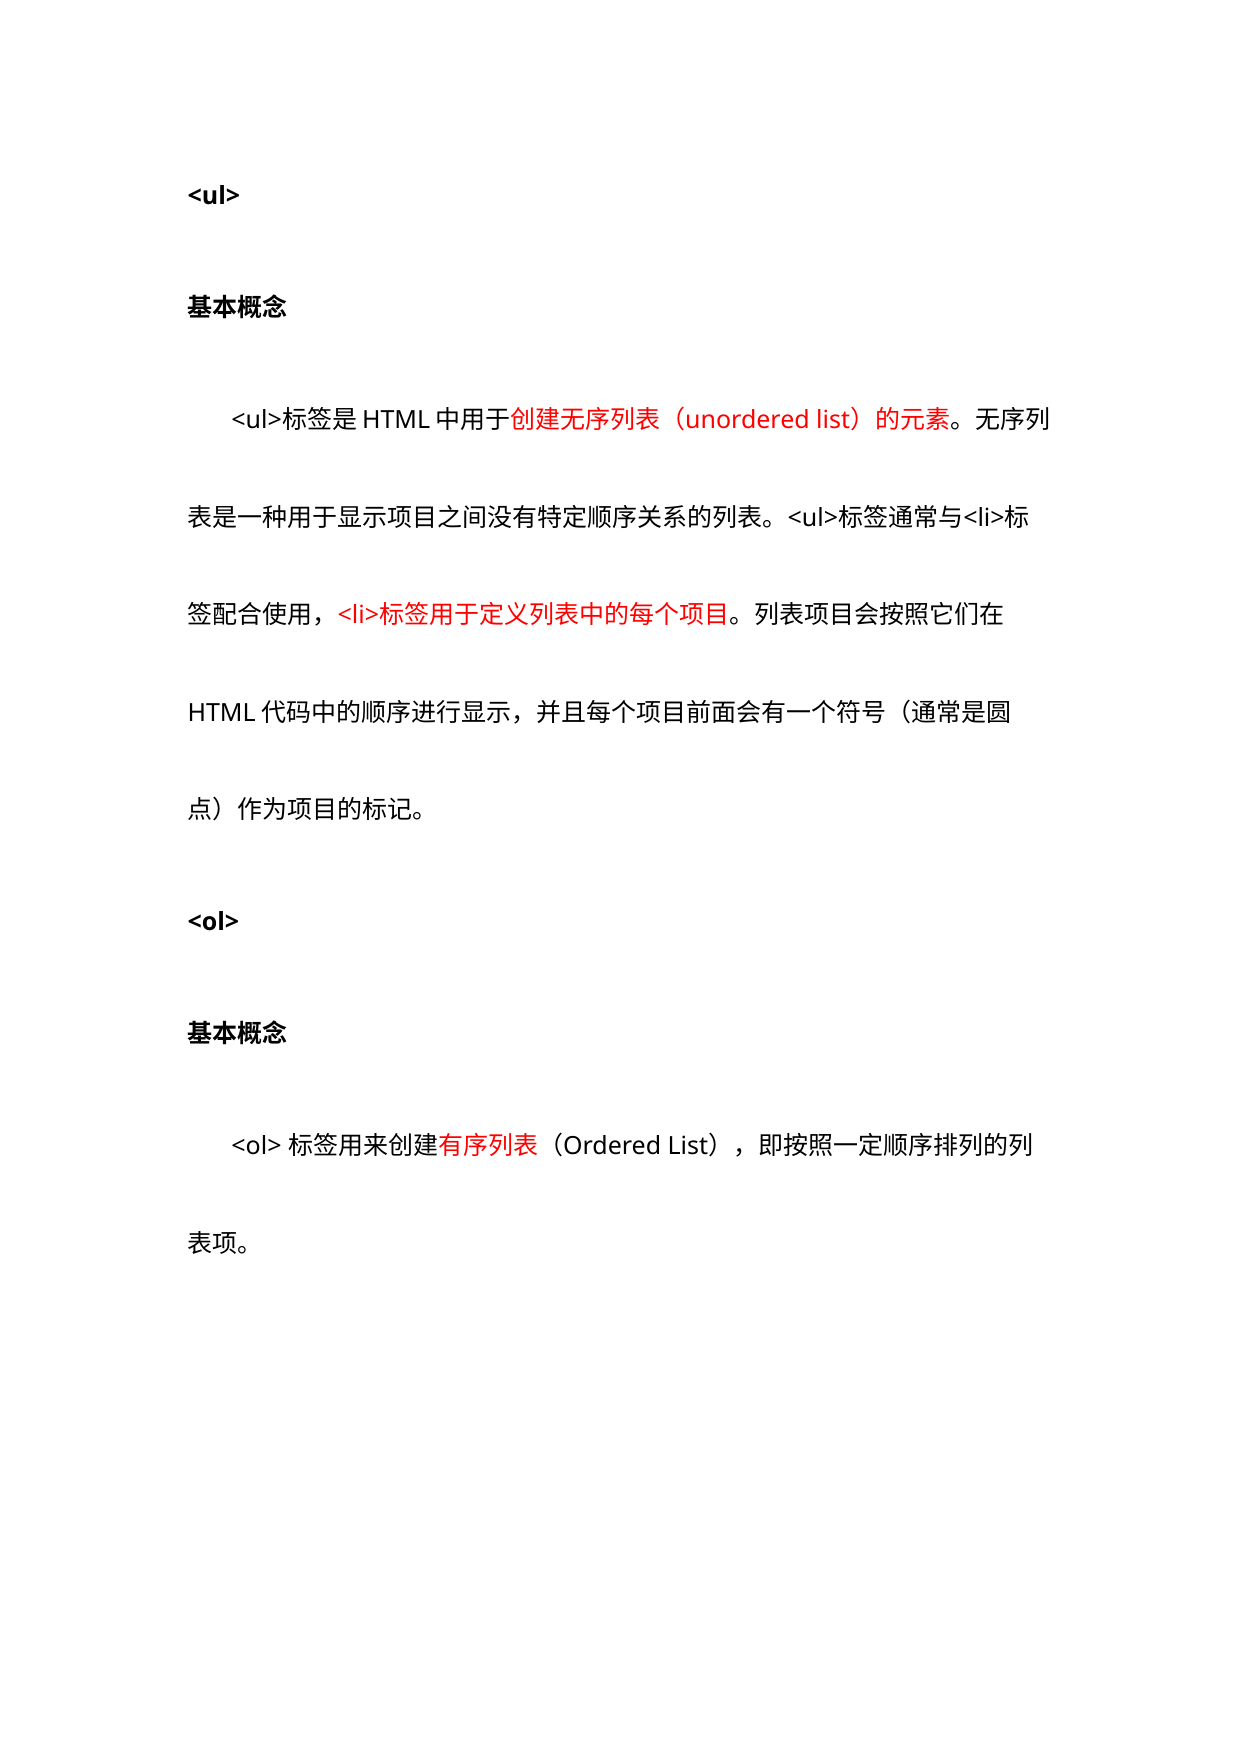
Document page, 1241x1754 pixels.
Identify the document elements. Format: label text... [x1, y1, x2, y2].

text <ul>标签是HTML中用于创建无序列表（unordered list）的元素。无序列表是一种用于显示项目之间没有特定顺序关系的列表。<ul>标签通常与<li>标签配合使用，<li>标签用于定义列表中的每个项目。列表项目会按照它们在HTML代码中的顺序进行显示，并且每个项目前面会有一个符号（通常是圆点）作为项目的标记。 [187, 385, 1053, 840]
subtitle 基本概念 [187, 273, 1053, 338]
subtitle <ul> [187, 162, 1053, 227]
subtitle 基本概念 [187, 999, 1053, 1064]
subtitle <ol> [187, 888, 1053, 953]
text <ol> 标签用来创建有序列表（Ordered List），即按照一定顺序排列的列表项。 [187, 1111, 1053, 1274]
